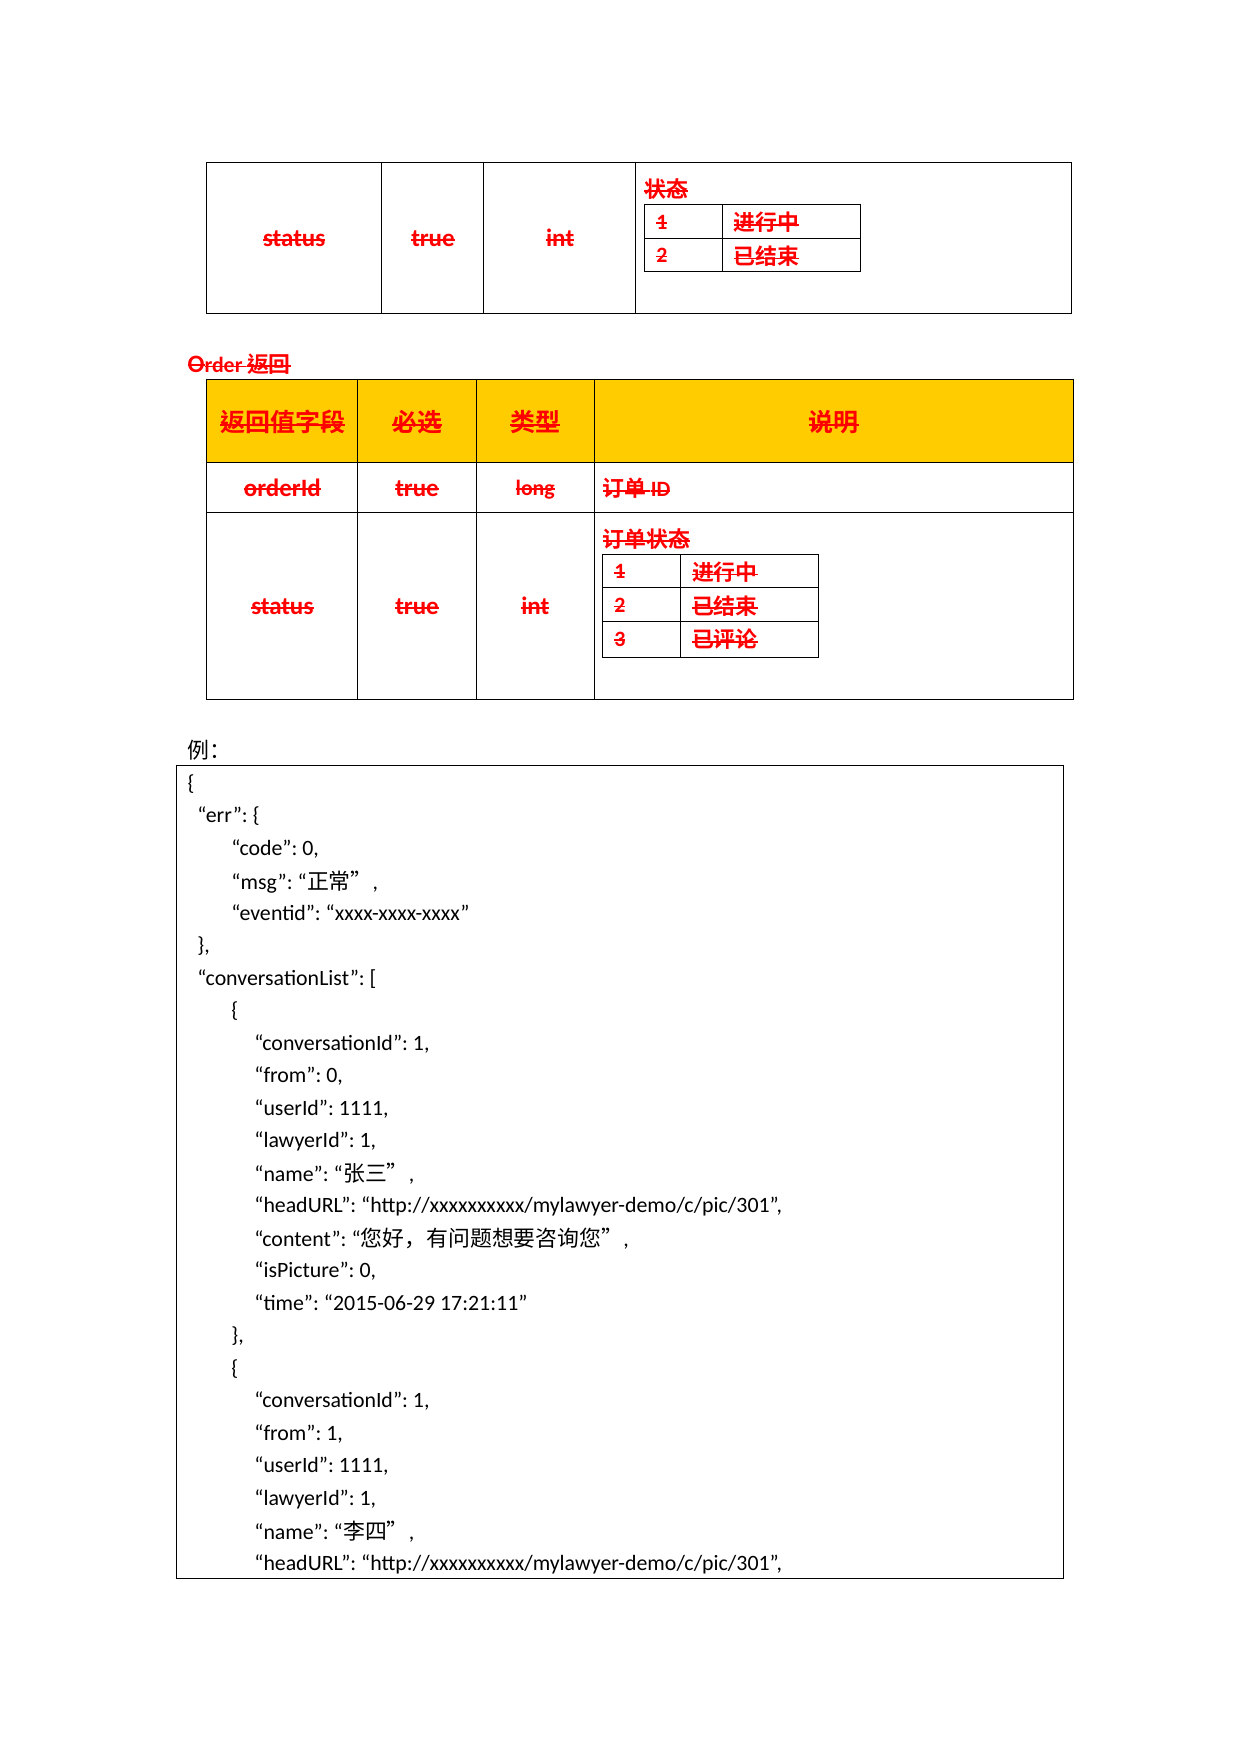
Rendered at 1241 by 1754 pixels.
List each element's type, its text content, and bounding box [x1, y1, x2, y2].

text Order返回 [187, 346, 1053, 379]
table_cell true [358, 463, 476, 512]
table_header 返回值字段 [207, 380, 357, 462]
text 例： [187, 732, 1053, 765]
table_cell status [207, 163, 381, 313]
table_cell 订单状态 [595, 513, 1073, 699]
table_cell true [382, 163, 483, 313]
table_cell int [477, 513, 594, 699]
table_cell orderId [207, 463, 357, 512]
table_header 说明 [595, 380, 1073, 462]
table_cell true [358, 513, 476, 699]
table_cell 订单ID [595, 463, 1073, 512]
table_cell status [207, 513, 357, 699]
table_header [177, 766, 1063, 1578]
table_cell 状态 [636, 163, 1071, 313]
table_cell long [477, 463, 594, 512]
table_header 必选 [358, 380, 476, 462]
table_header 类型 [477, 380, 594, 462]
table_cell int [484, 163, 635, 313]
